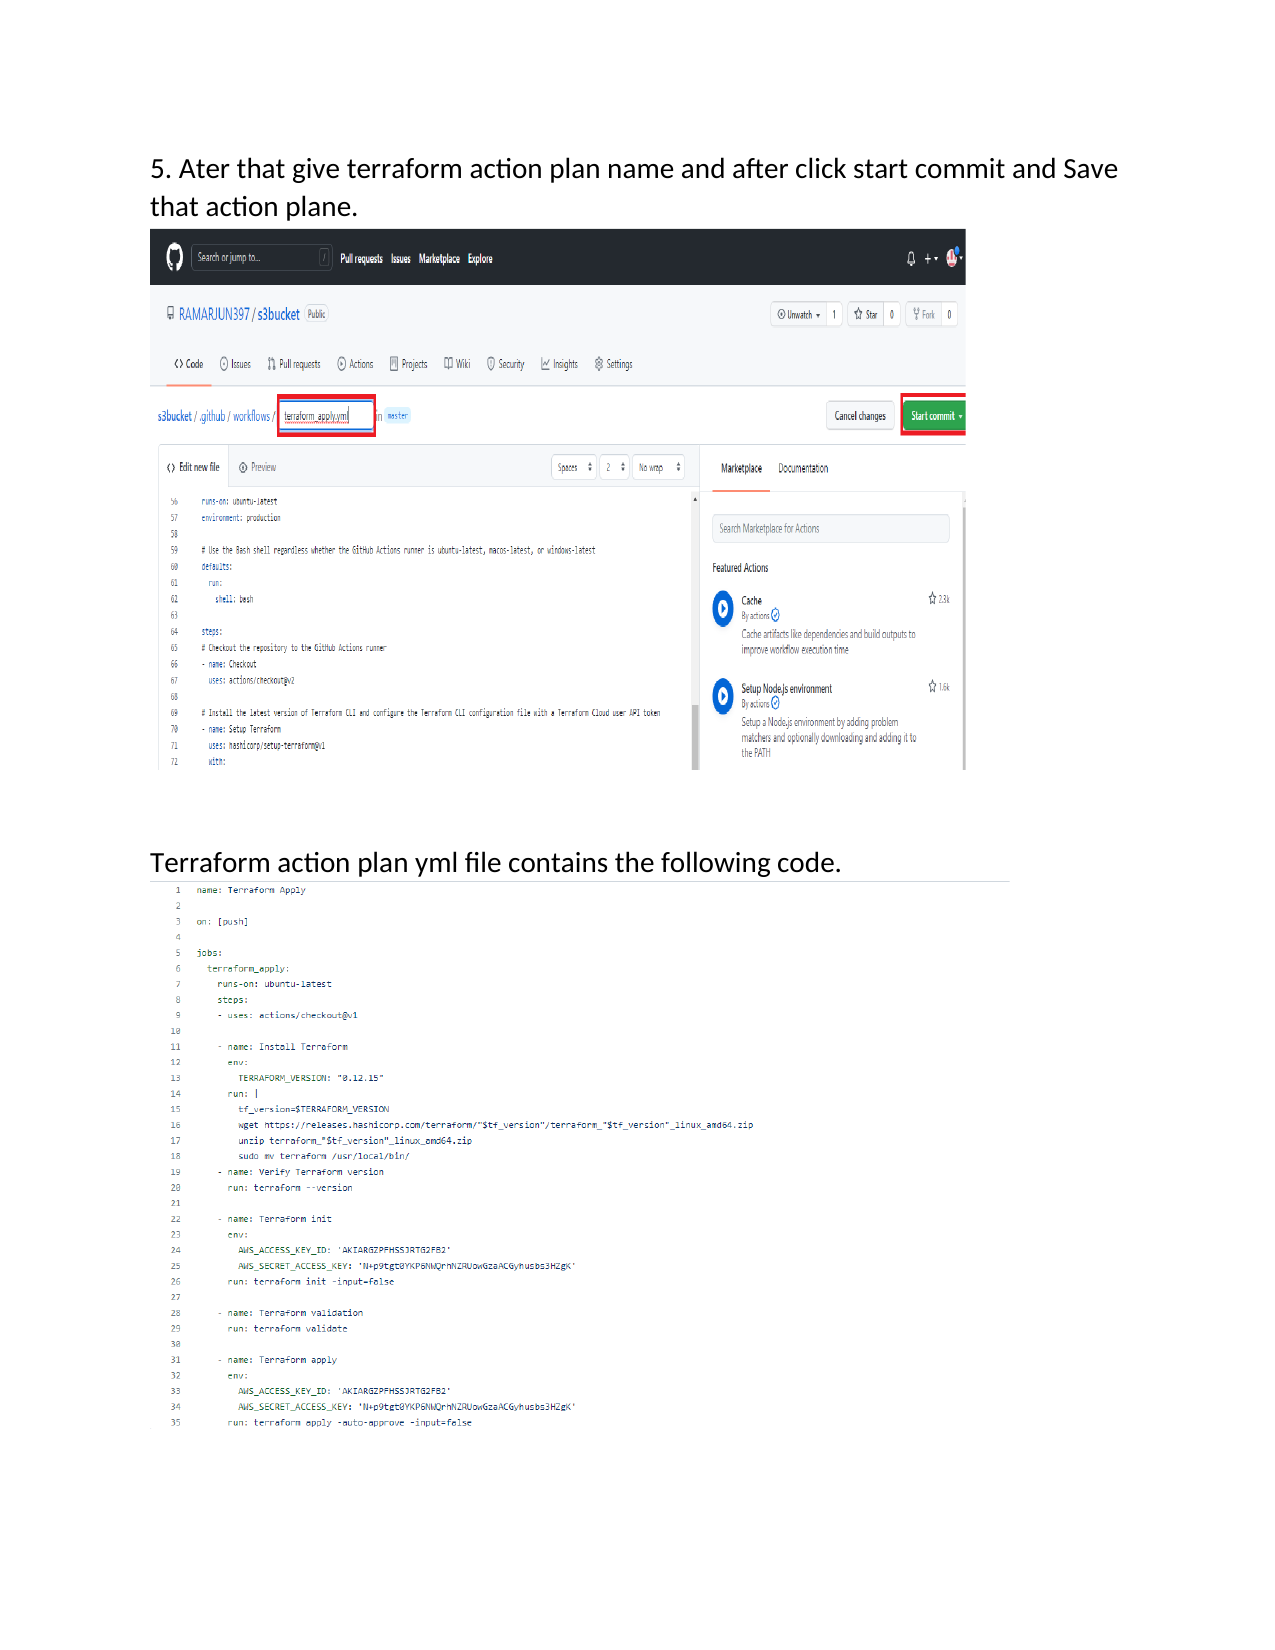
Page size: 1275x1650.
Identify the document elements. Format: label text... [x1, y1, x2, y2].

picture [150, 881, 1010, 1429]
picture [150, 226, 966, 770]
